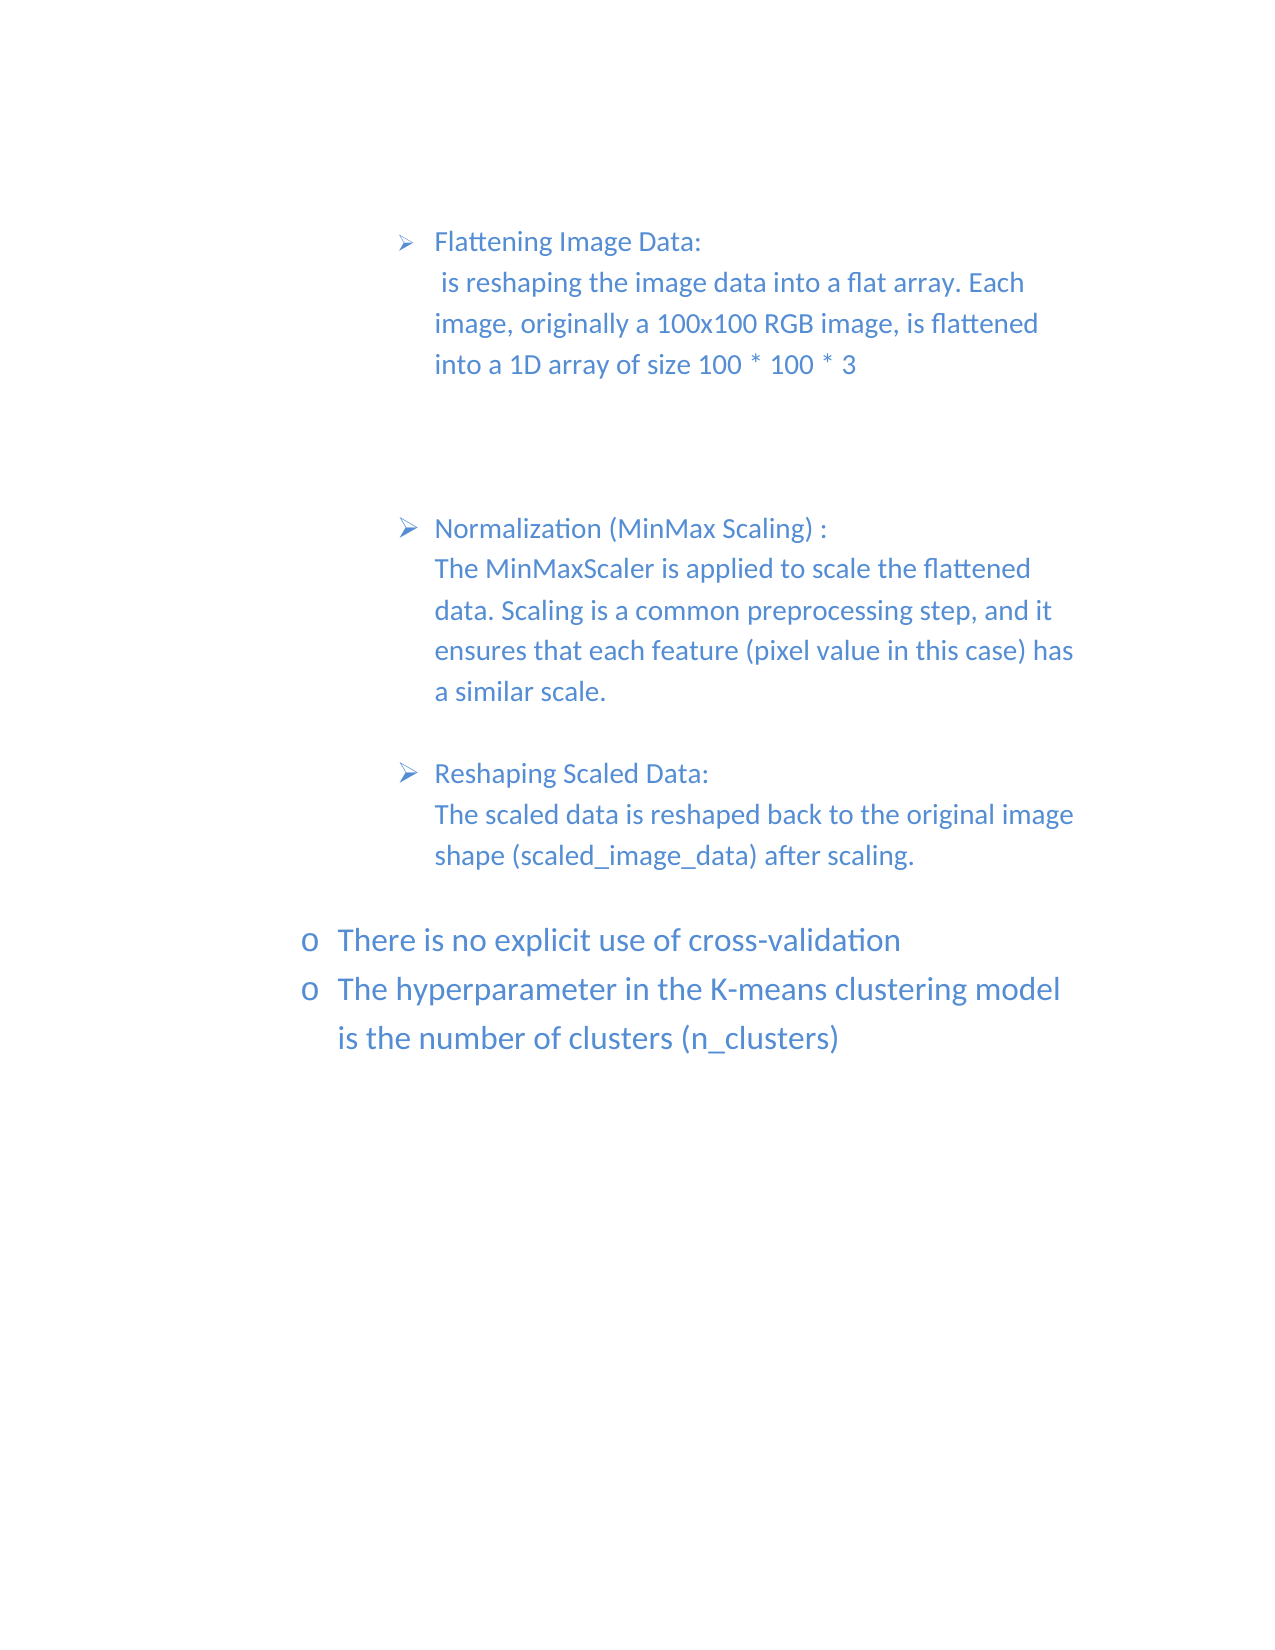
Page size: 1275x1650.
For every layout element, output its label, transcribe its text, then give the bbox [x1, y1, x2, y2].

list is reshaping the image data into a flat array. Each image, originally a 100x100 RGB image, is flattened into a 1D array of size 100 * 100 * 3 [434, 264, 1087, 382]
list The hyperparameter in the K-means clustering model is the number of clusters (n_clusters) [300, 968, 1087, 1058]
list The scaled data is reshaped back to the original image shape (scaled_image_data) after scaling. [434, 796, 1087, 873]
list There is no explicit use of cross-validation [300, 919, 1087, 962]
list The MinMaxScaler is applied to scale the flattened data. Scaling is a common preprocessing step, and it ensures that each feature (pixel value in this case) has a similar scale. [434, 551, 1087, 709]
list Flattening Image Data: [397, 223, 1087, 259]
list Normalization (MinMax Scaling) : [397, 510, 1087, 545]
list Reshaping Scaled Data: [397, 755, 1087, 791]
